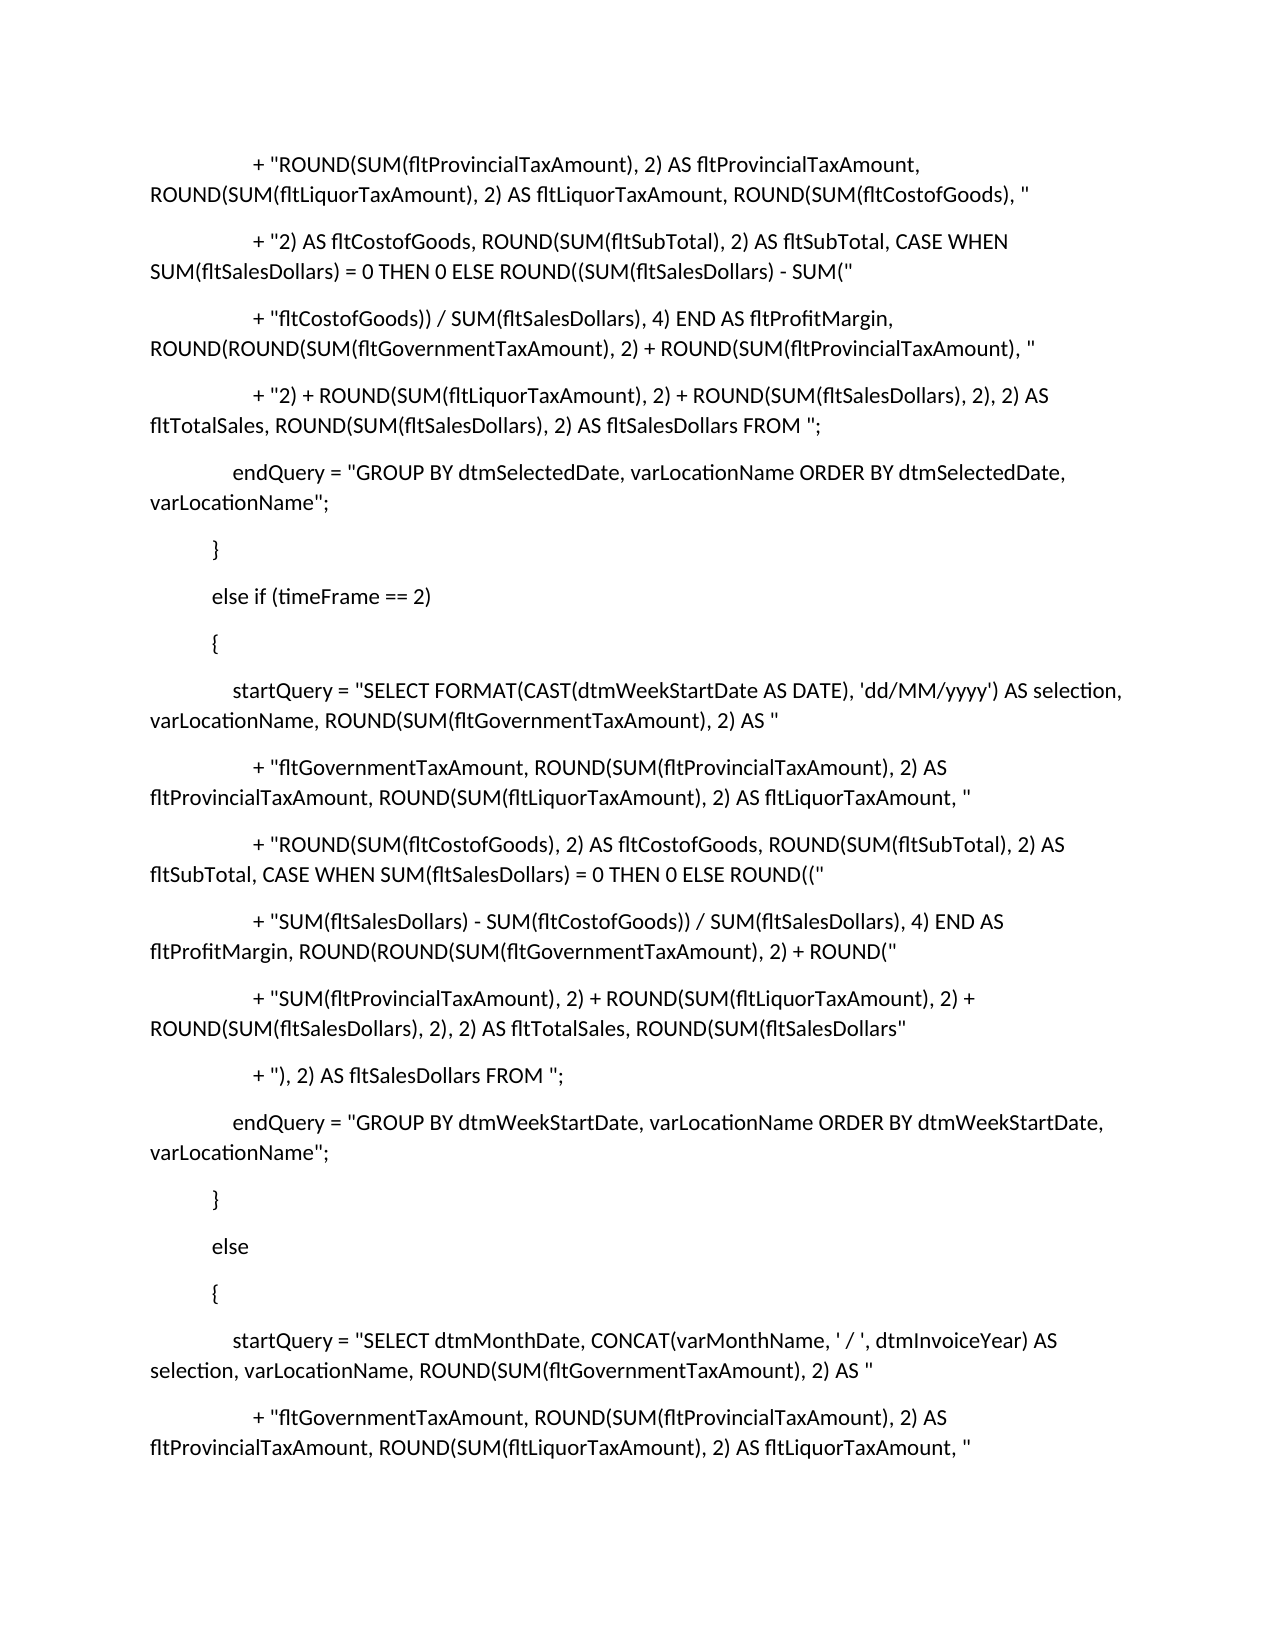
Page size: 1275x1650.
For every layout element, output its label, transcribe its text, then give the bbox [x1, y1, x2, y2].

text + "2) + ROUND(SUM(fltLiquorTaxAmount), 2) + ROUND(SUM(fltSalesDollars), 2), 2) AS fltTotalSales, ROUND(SUM(fltSalesDollars), 2) AS fltSalesDollars FROM "; [150, 381, 1125, 439]
text } [150, 1185, 1125, 1213]
text { [150, 629, 1125, 657]
text } [150, 535, 1125, 563]
text else [150, 1232, 1125, 1260]
text + "fltGovernmentTaxAmount, ROUND(SUM(fltProvincialTaxAmount), 2) AS fltProvincialTaxAmount, ROUND(SUM(fltLiquorTaxAmount), 2) AS fltLiquorTaxAmount, " [150, 753, 1125, 811]
text endQuery = "GROUP BY dtmSelectedDate, varLocationName ORDER BY dtmSelectedDate, varLocationName"; [150, 458, 1125, 517]
text + "), 2) AS fltSalesDollars FROM "; [150, 1061, 1125, 1089]
text + "ROUND(SUM(fltCostofGoods), 2) AS fltCostofGoods, ROUND(SUM(fltSubTotal), 2) AS fltSubTotal, CASE WHEN SUM(fltSalesDollars) = 0 THEN 0 ELSE ROUND((" [150, 830, 1125, 888]
text + "SUM(fltSalesDollars) - SUM(fltCostofGoods)) / SUM(fltSalesDollars), 4) END AS fltProfitMargin, ROUND(ROUND(SUM(fltGovernmentTaxAmount), 2) + ROUND(" [150, 907, 1125, 966]
text + "fltGovernmentTaxAmount, ROUND(SUM(fltProvincialTaxAmount), 2) AS fltProvincialTaxAmount, ROUND(SUM(fltLiquorTaxAmount), 2) AS fltLiquorTaxAmount, " [150, 1403, 1125, 1461]
text + "ROUND(SUM(fltProvincialTaxAmount), 2) AS fltProvincialTaxAmount, ROUND(SUM(fltLiquorTaxAmount), 2) AS fltLiquorTaxAmount, ROUND(SUM(fltCostofGoods), " [150, 150, 1125, 208]
text + "SUM(fltProvincialTaxAmount), 2) + ROUND(SUM(fltLiquorTaxAmount), 2) + ROUND(SUM(fltSalesDollars), 2), 2) AS fltTotalSales, ROUND(SUM(fltSalesDollars" [150, 984, 1125, 1043]
text startQuery = "SELECT dtmMonthDate, CONCAT(varMonthName, ' / ', dtmInvoiceYear) AS selection, varLocationName, ROUND(SUM(fltGovernmentTaxAmount), 2) AS " [150, 1326, 1125, 1384]
text startQuery = "SELECT FORMAT(CAST(dtmWeekStartDate AS DATE), 'dd/MM/yyyy') AS selection, varLocationName, ROUND(SUM(fltGovernmentTaxAmount), 2) AS " [150, 676, 1125, 734]
text + "fltCostofGoods)) / SUM(fltSalesDollars), 4) END AS fltProfitMargin, ROUND(ROUND(SUM(fltGovernmentTaxAmount), 2) + ROUND(SUM(fltProvincialTaxAmount), " [150, 304, 1125, 362]
text { [150, 1279, 1125, 1307]
text + "2) AS fltCostofGoods, ROUND(SUM(fltSubTotal), 2) AS fltSubTotal, CASE WHEN SUM(fltSalesDollars) = 0 THEN 0 ELSE ROUND((SUM(fltSalesDollars) - SUM(" [150, 227, 1125, 285]
text else if (timeFrame == 2) [150, 582, 1125, 610]
text endQuery = "GROUP BY dtmWeekStartDate, varLocationName ORDER BY dtmWeekStartDate, varLocationName"; [150, 1108, 1125, 1167]
